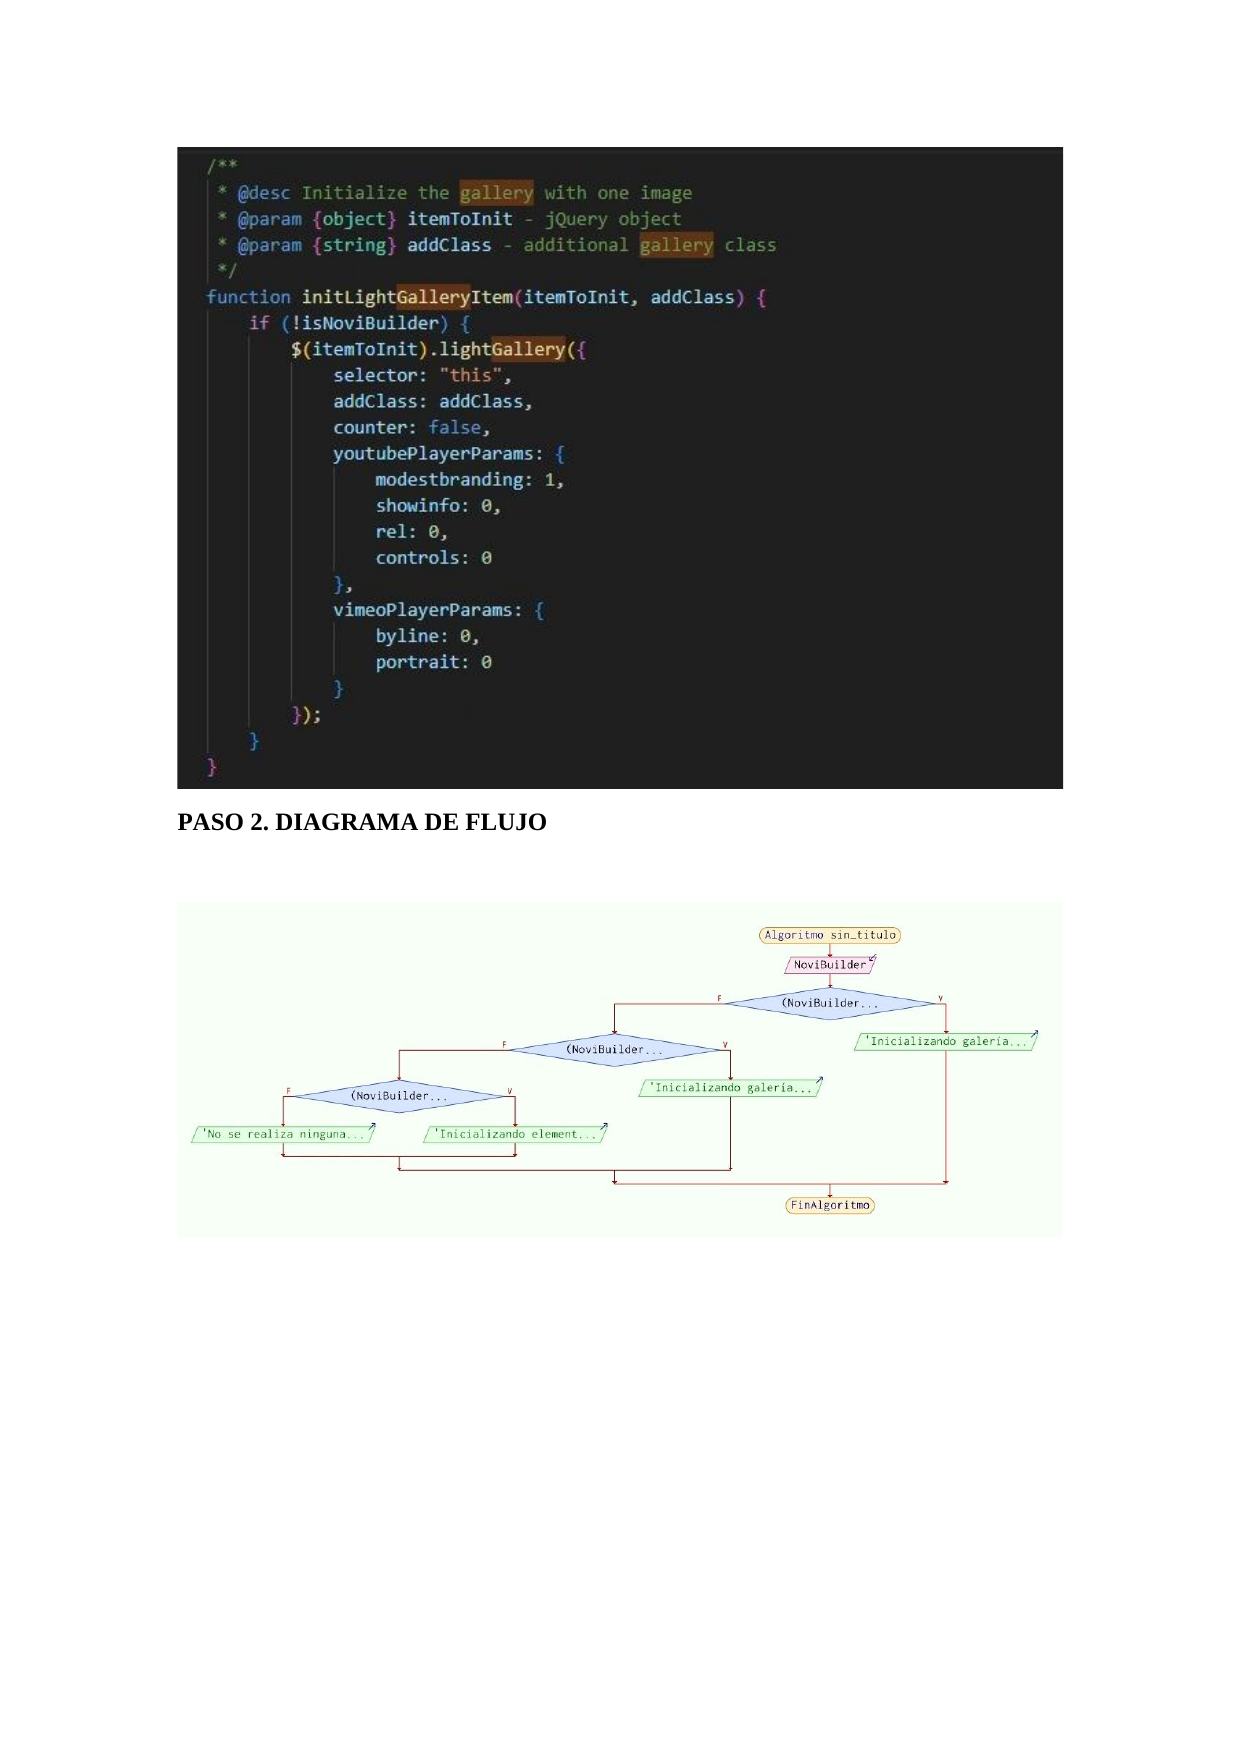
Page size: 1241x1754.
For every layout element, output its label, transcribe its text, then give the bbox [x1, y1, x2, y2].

text PASO 2. DIAGRAMA DE FLUJO [177, 807, 1063, 836]
picture [177, 147, 1064, 789]
picture [177, 902, 1064, 1237]
